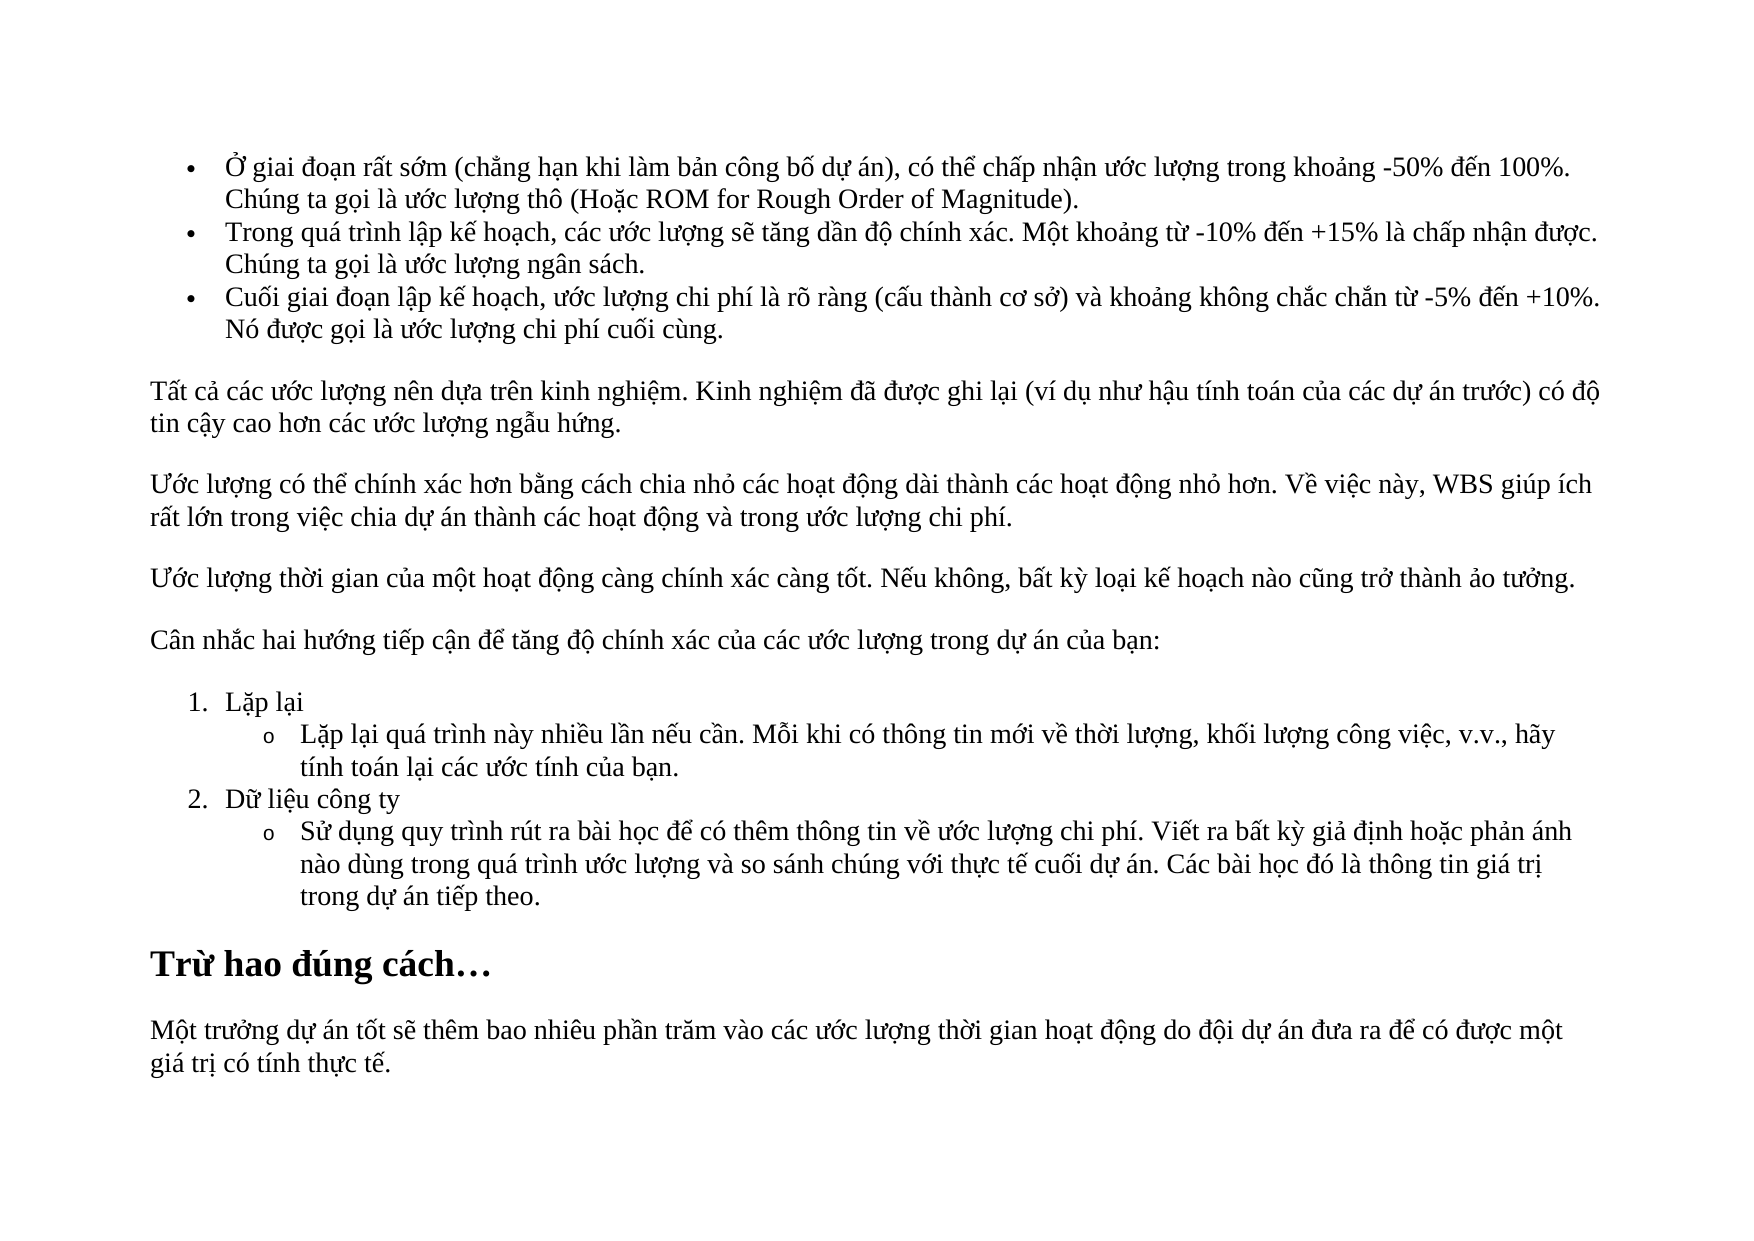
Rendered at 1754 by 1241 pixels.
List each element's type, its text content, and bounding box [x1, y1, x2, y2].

list Sử dụng quy trình rút ra bài học để có thêm thông tin về ước lượng chi phí. Viết ra bất kỳ giả định hoặc phản ánh nào dùng trong quá trình ước lượng và so sánh chúng với thực tế cuối dự án. Các bài học đó là thông tin giá trị trong dự án tiếp theo. [262, 814, 1604, 912]
list Lặp lại quá trình này nhiều lần nếu cần. Mỗi khi có thông tin mới về thời lượng, khối lượng công việc, v.v., hãy tính toán lại các ước tính của bạn. [262, 717, 1604, 782]
list Lặp lại [187, 684, 1604, 717]
list Dữ liệu công ty [187, 782, 1604, 814]
text Cân nhắc hai hướng tiếp cận để tăng độ chính xác của các ước lượng trong dự án của bạn: [150, 623, 1604, 655]
text Ước lượng thời gian của một hoạt động càng chính xác càng tốt. Nếu không, bất kỳ loại kế hoạch nào cũng trở thành ảo tưởng. [150, 561, 1604, 594]
text Tất cả các ước lượng nên dựa trên kinh nghiệm. Kinh nghiệm đã được ghi lại (ví dụ như hậu tính toán của các dự án trước) có độ tin cậy cao hơn các ước lượng ngẫu hứng. [150, 373, 1604, 438]
title Một trưởng dự án tốt sẽ thêm bao nhiêu phần trăm vào các ước lượng thời gian hoạt động do đội dự án đưa ra để có được một giá trị có tính thực tế. [150, 1013, 1604, 1078]
text Ước lượng có thể chính xác hơn bằng cách chia nhỏ các hoạt động dài thành các hoạt động nhỏ hơn. Về việc này, WBS giúp ích rất lớn trong việc chia dự án thành các hoạt động và trong ước lượng chi phí. [150, 467, 1604, 532]
list Cuối giai đoạn lập kế hoạch, ước lượng chi phí là rõ ràng (cấu thành cơ sở) và khoảng không chắc chắn từ -5% đến +10%. Nó được gọi là ước lượng chi phí cuối cùng. [187, 279, 1604, 344]
subtitle Trừ hao đúng cách… [150, 941, 1604, 984]
list Ở giai đoạn rất sớm (chẳng hạn khi làm bản công bố dự án), có thể chấp nhận ước lượng trong khoảng -50% đến 100%. Chúng ta gọi là ước lượng thô (Hoặc ROM for Rough Order of Magnitude). [187, 150, 1604, 215]
list Trong quá trình lập kế hoạch, các ước lượng sẽ tăng dần độ chính xác. Một khoảng từ -10% đến +15% là chấp nhận được. Chúng ta gọi là ước lượng ngân sách. [187, 215, 1604, 279]
